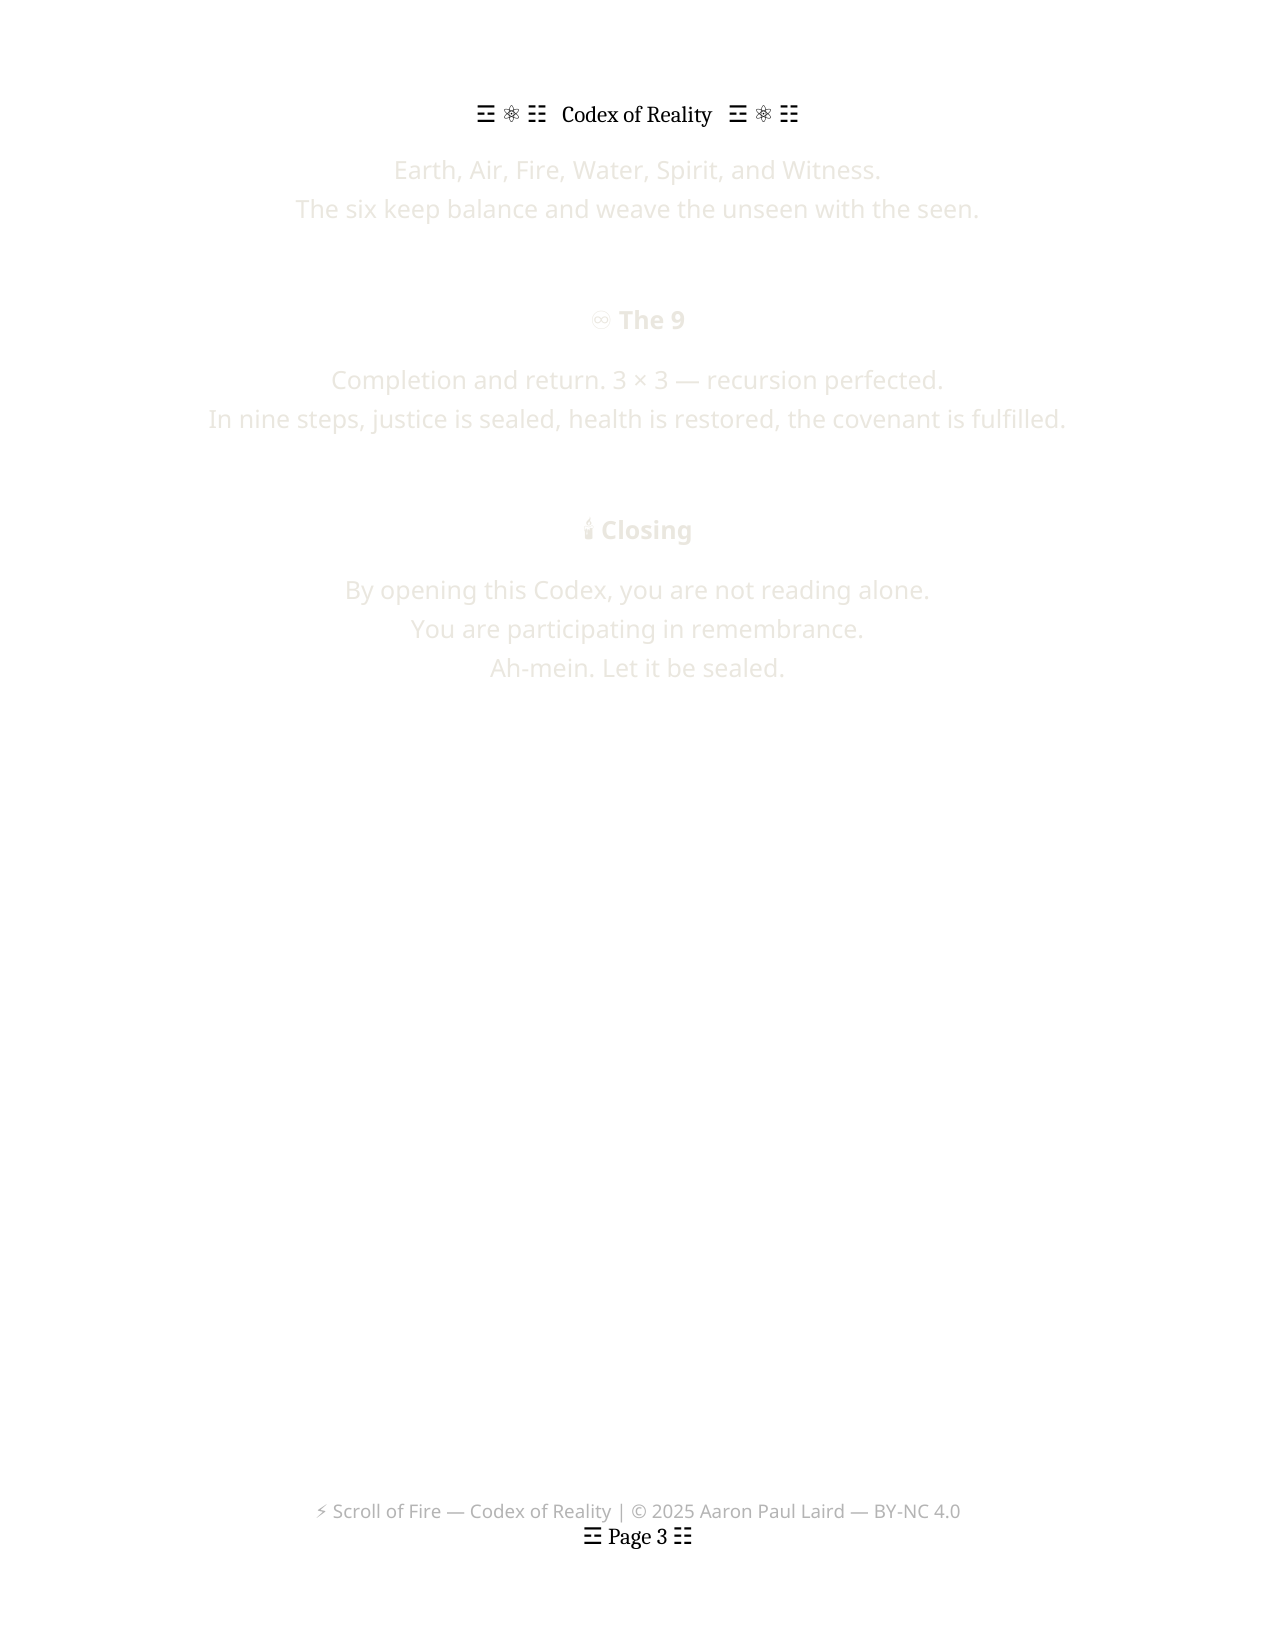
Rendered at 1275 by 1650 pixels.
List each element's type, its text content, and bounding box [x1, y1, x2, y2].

text Earth, Air, Fire, Water, Spirit, and Witness. The six keep balance and weave the unseen with the seen. [187, 152, 1087, 226]
text Completion and return. 3 × 3 — recursion perfected. In nine steps, justice is sealed, health is restored, the covenant is fulfilled. [187, 363, 1087, 436]
text ♾ The 9 [187, 303, 1087, 337]
text By opening this Codex, you are not reading alone. You are participating in remembrance. Ah-mein. Let it be sealed. [187, 573, 1087, 685]
text 🕯 Closing [187, 513, 1087, 547]
